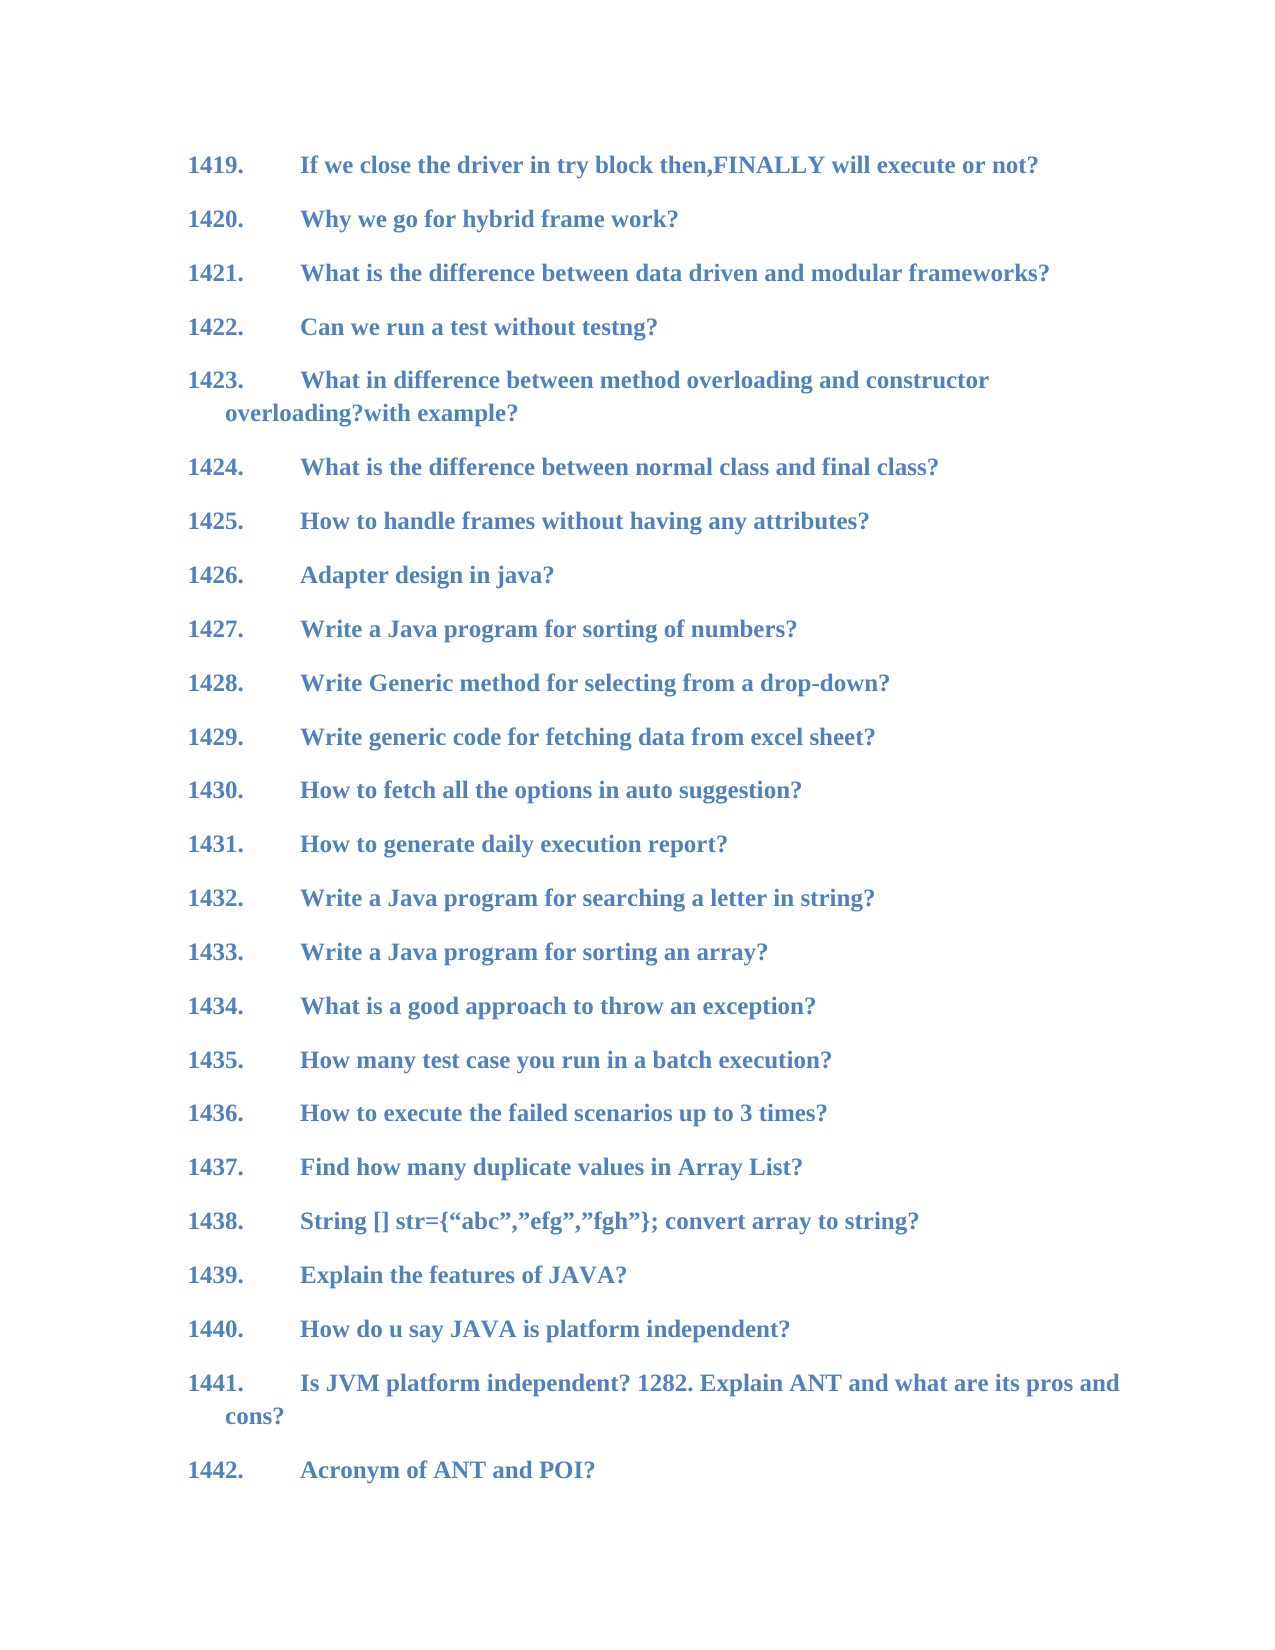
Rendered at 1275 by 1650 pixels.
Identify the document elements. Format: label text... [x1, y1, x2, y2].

subtitle String [] str={“abc”,”efg”,”fgh”}; convert array to string? [187, 1206, 1125, 1235]
subtitle Write a Java program for searching a letter in string? [187, 883, 1125, 912]
subtitle Is JVM platform independent? 1282. Explain ANT and what are its pros and cons? [187, 1368, 1125, 1429]
subtitle Write a Java program for sorting of numbers? [187, 614, 1125, 643]
subtitle How many test case you run in a batch execution? [187, 1045, 1125, 1073]
subtitle Write a Java program for sorting an array? [187, 937, 1125, 966]
subtitle How to execute the failed scenarios up to 3 times? [187, 1098, 1125, 1127]
subtitle How do u say JAVA is platform independent? [187, 1314, 1125, 1343]
subtitle Can we run a test without testng? [187, 312, 1125, 340]
subtitle Adapter design in java? [187, 560, 1125, 589]
subtitle Write generic code for fetching data from excel sheet? [187, 722, 1125, 750]
subtitle What is a good approach to throw an exception? [187, 991, 1125, 1019]
subtitle How to handle frames without having any attributes? [187, 506, 1125, 535]
subtitle What is the difference between normal class and final class? [187, 452, 1125, 481]
subtitle Why we go for hybrid frame work? [187, 204, 1125, 233]
subtitle What in difference between method overloading and constructor overloading?with example? [187, 365, 1125, 427]
subtitle How to fetch all the options in auto suggestion? [187, 775, 1125, 804]
subtitle Write Generic method for selecting from a drop-down? [187, 668, 1125, 696]
subtitle If we close the driver in try block then,FINALLY will execute or not? [187, 150, 1125, 179]
subtitle Acronym of ANT and POI? [187, 1455, 1125, 1483]
subtitle Find how many duplicate values in Array List? [187, 1152, 1125, 1181]
subtitle What is the difference between data driven and modular frameworks? [187, 258, 1125, 286]
subtitle Explain the features of JAVA? [187, 1260, 1125, 1289]
subtitle How to generate daily execution report? [187, 829, 1125, 858]
